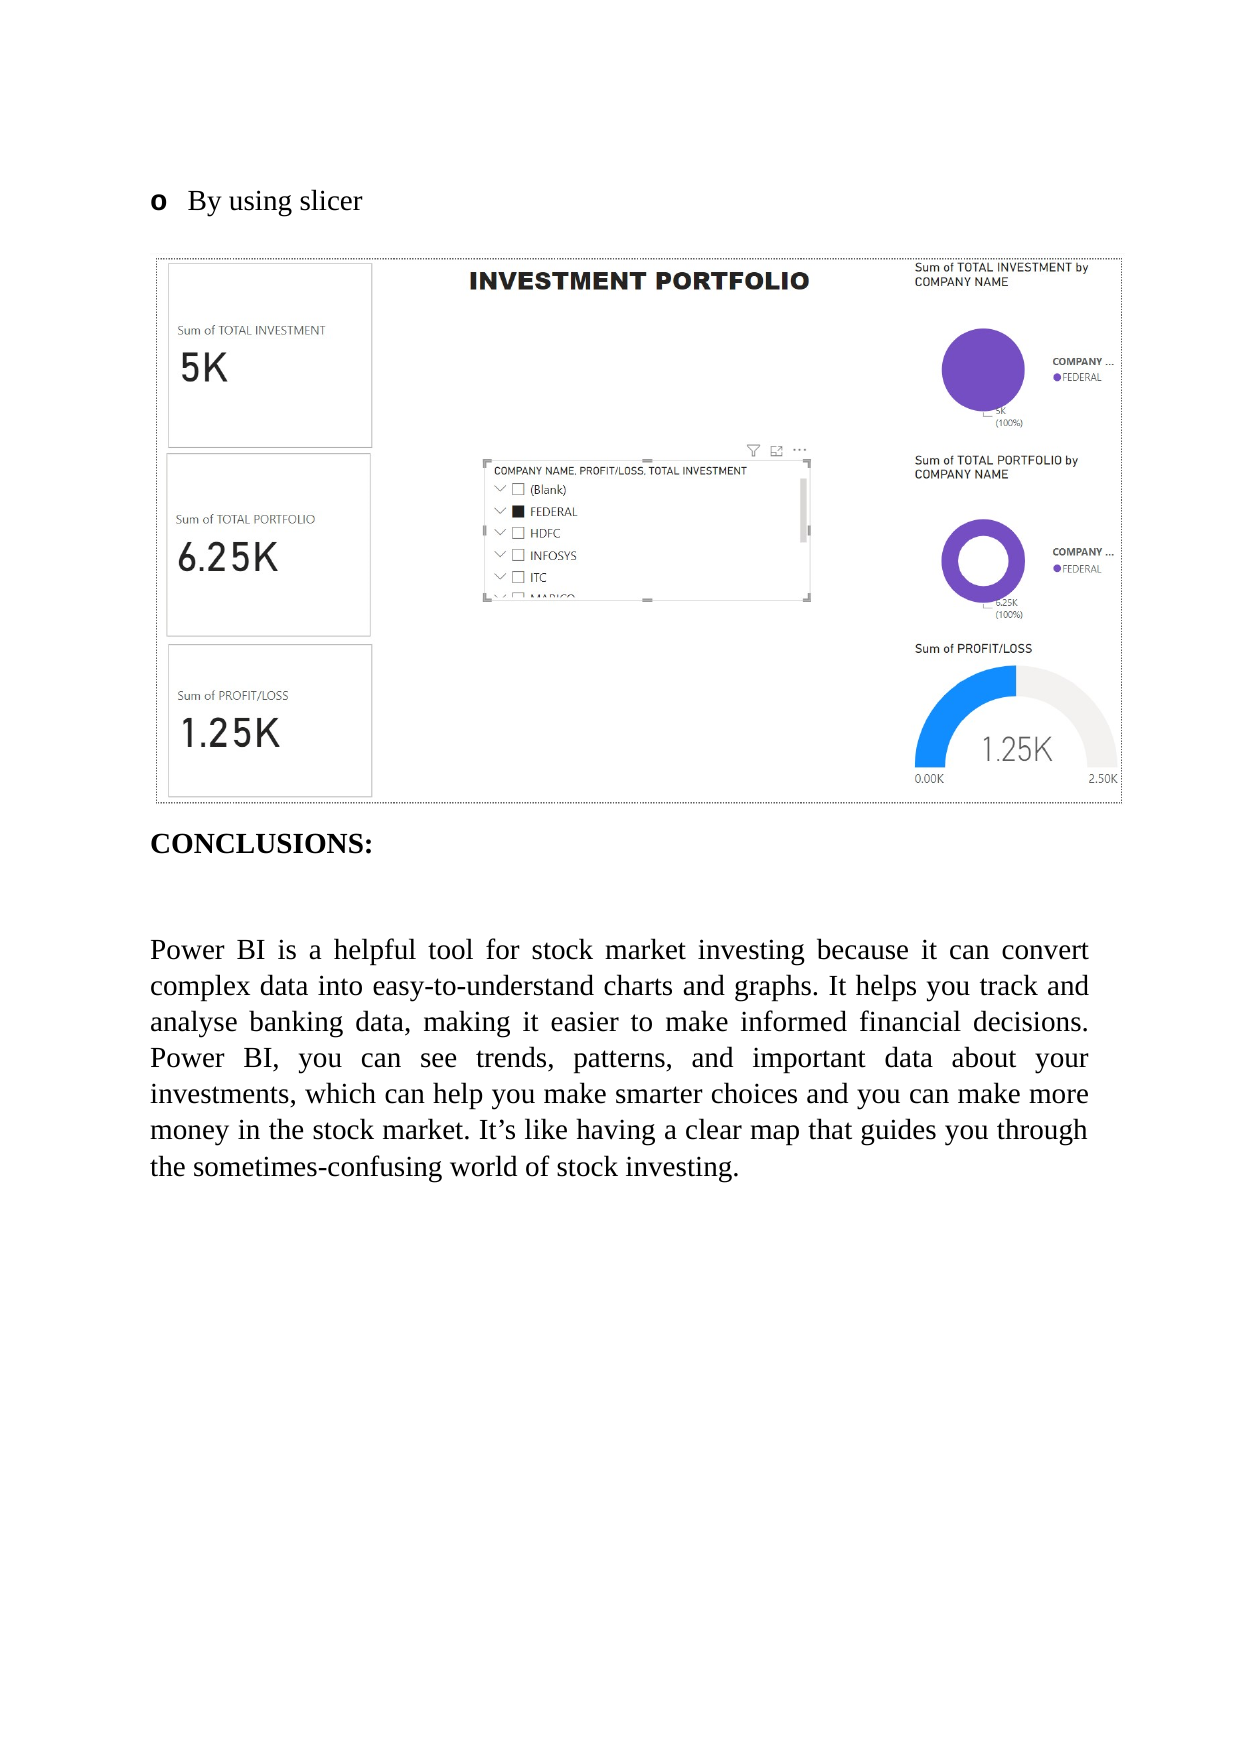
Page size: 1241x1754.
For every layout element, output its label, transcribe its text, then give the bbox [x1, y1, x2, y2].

list By using slicer [150, 183, 1090, 219]
picture [150, 253, 1125, 808]
text Power BI is a helpful tool for stock market investing because it can convert complex data into easy-to-understand charts and graphs. It helps you track and analyse banking data, making it easier to make informed financial decisions. Power BI, you can see trends, patterns, and important data about your investments, which can help you make smarter choices and you can make more money in the stock market. It’s like having a clear map that guides you through the sometimes-confusing world of stock investing. [150, 932, 1090, 1182]
text CONCLUSIONS: [150, 826, 1090, 860]
